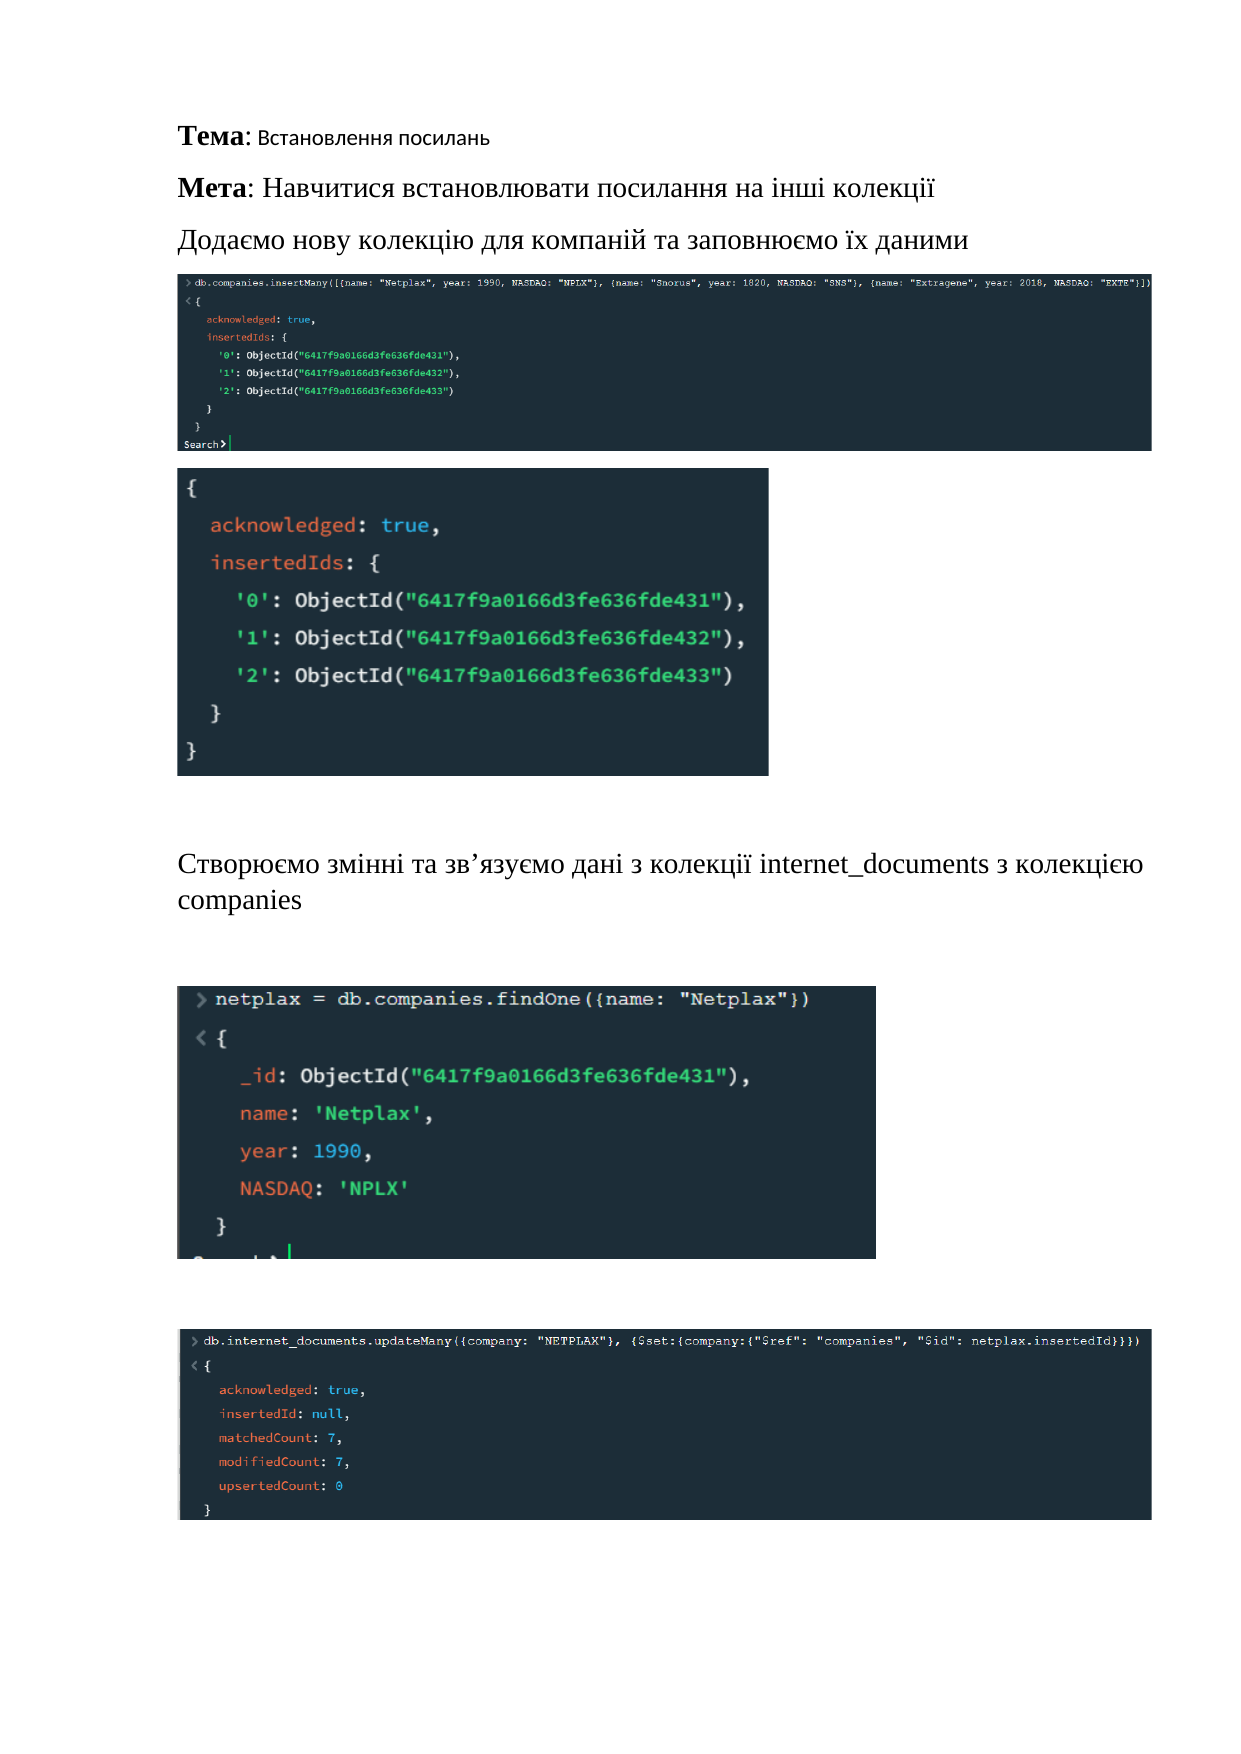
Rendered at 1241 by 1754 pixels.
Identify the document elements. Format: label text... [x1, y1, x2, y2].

text Тема: Встановлення посилань [177, 118, 1152, 152]
text Створюємо змінні та зв’язуємо дані з колекції internet_documents з колекцією companies [177, 847, 1152, 916]
picture [177, 274, 1152, 451]
text Мета: Навчитися встановлювати посилання на інші колекції [177, 170, 1152, 204]
text Додаємо нову колекцію для компаній та заповнюємо їх даними [177, 222, 1152, 256]
picture [177, 1329, 1152, 1520]
picture [177, 468, 769, 776]
picture [177, 986, 876, 1259]
